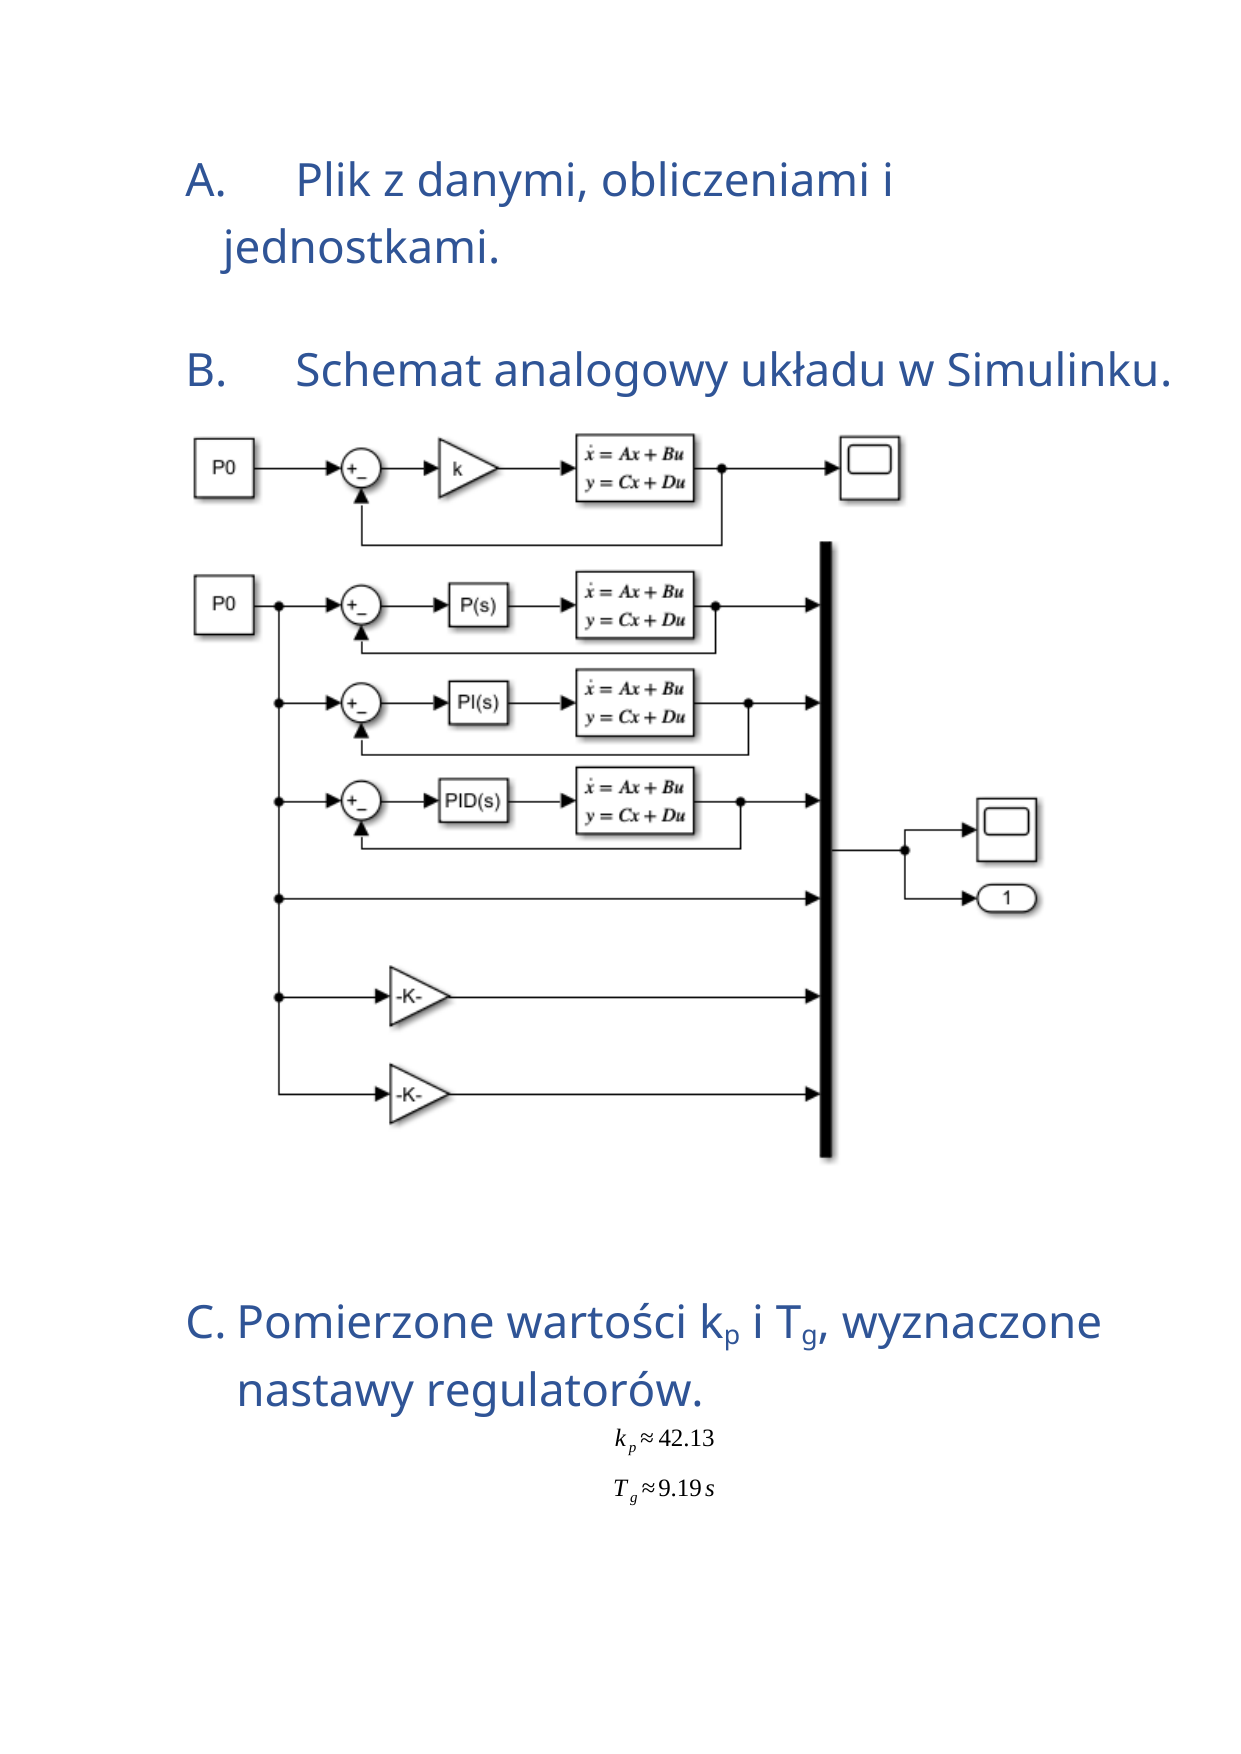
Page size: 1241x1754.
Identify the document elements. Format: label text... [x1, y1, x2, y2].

picture [147, 404, 1075, 1169]
subtitle Pomierzone wartości kp i Tg, wyznaczone nastawy regulatorów. [185, 1290, 1181, 1419]
subtitle Schemat analogowy układu w Simulinku. [185, 337, 1181, 400]
subtitle Plik z danymi, obliczeniami i jednostkami. [185, 148, 1181, 277]
